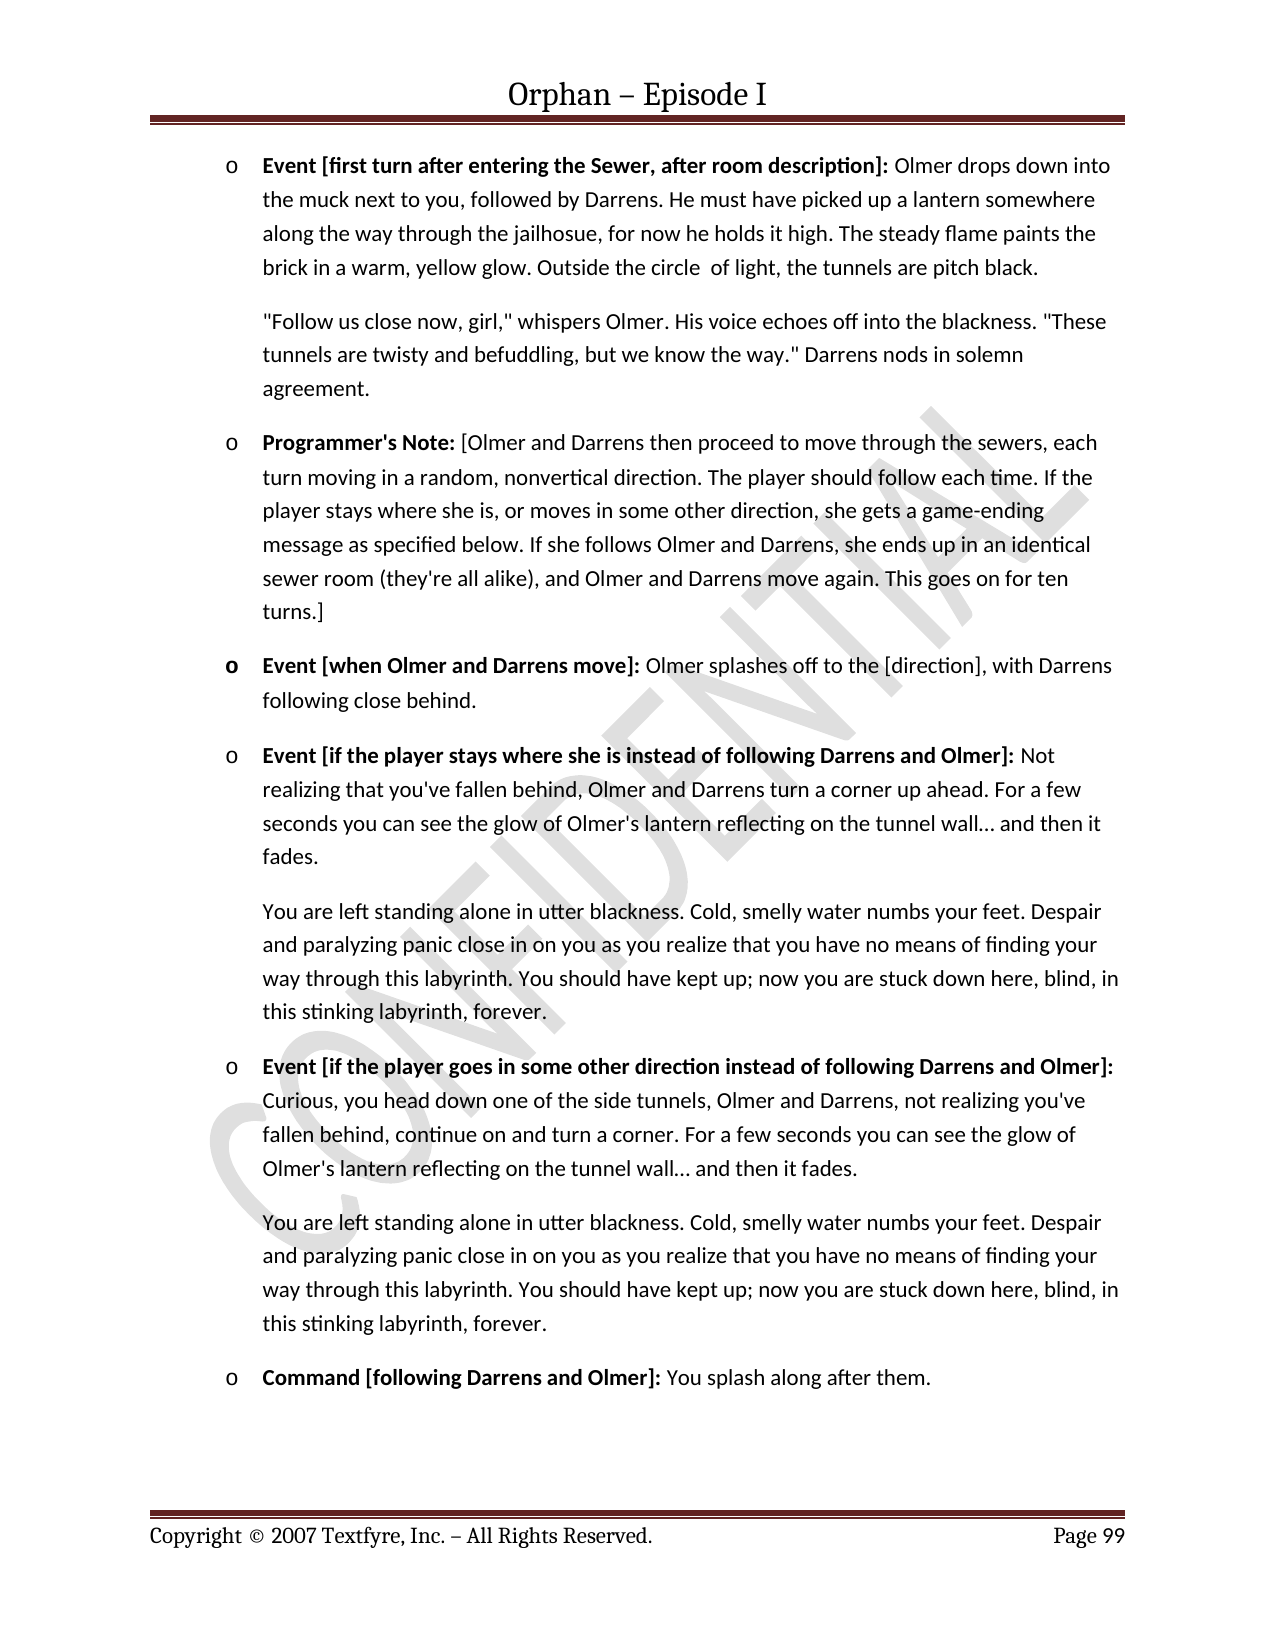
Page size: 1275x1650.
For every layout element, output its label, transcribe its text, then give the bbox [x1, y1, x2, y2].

list Event [if the player stays where she is instead of following Darrens and Olmer]: Not realizing that you've fallen behind, Olmer and Darrens turn a corner up ahead. For a few seconds you can see the glow of Olmer's lantern reflecting on the tunnel wall… and then it fades. [225, 741, 1125, 871]
list Command [following Darrens and Olmer]: You splash along after them. [225, 1363, 1125, 1392]
list Programmer's Note: [Olmer and Darrens then proceed to move through the sewers, each turn moving in a random, nonvertical direction. The player should follow each time. If the player stays where she is, or moves in some other direction, she gets a game-ending message as specified below. If she follows Olmer and Darrens, she ends up in an identical sewer room (they're all alike), and Olmer and Darrens move again. This goes on for ten turns.] [225, 428, 1125, 625]
text You are left standing alone in utter blackness. Cold, smelly water numbs your feet. Despair and paralyzing panic close in on you as you realize that you have no means of finding your way through this labyrinth. You should have kept up; now you are stuck down here, blind, in this stinking labyrinth, forever. [262, 897, 1125, 1026]
list Event [if the player goes in some other direction instead of following Darrens and Olmer]: Curious, you head down one of the side tunnels, Olmer and Darrens, not realizing you've fallen behind, continue on and turn a corner. For a few seconds you can see the glow of Olmer's lantern reflecting on the tunnel wall… and then it fades. [225, 1052, 1125, 1182]
list Event [when Olmer and Darrens move]: Olmer splashes off to the [direction], with Darrens following close behind. [225, 652, 1125, 714]
text You are left standing alone in utter blackness. Cold, smelly water numbs your feet. Despair and paralyzing panic close in on you as you realize that you have no means of finding your way through this labyrinth. You should have kept up; now you are stuck down here, blind, in this stinking labyrinth, forever. [262, 1208, 1125, 1337]
list Event [first turn after entering the Sewer, after room description]: Olmer drops down into the muck next to you, followed by Darrens. He must have picked up a lantern somewhere along the way through the jailhosue, for now he holds it high. The steady flame paints the brick in a warm, yellow glow. Outside the circle of light, the tunnels are pitch black. [225, 151, 1125, 281]
text "Follow us close now, girl," whispers Olmer. His voice echoes off into the blackness. "These tunnels are twisty and befuddling, but we know the way." Darrens nods in solemn agreement. [262, 307, 1125, 402]
